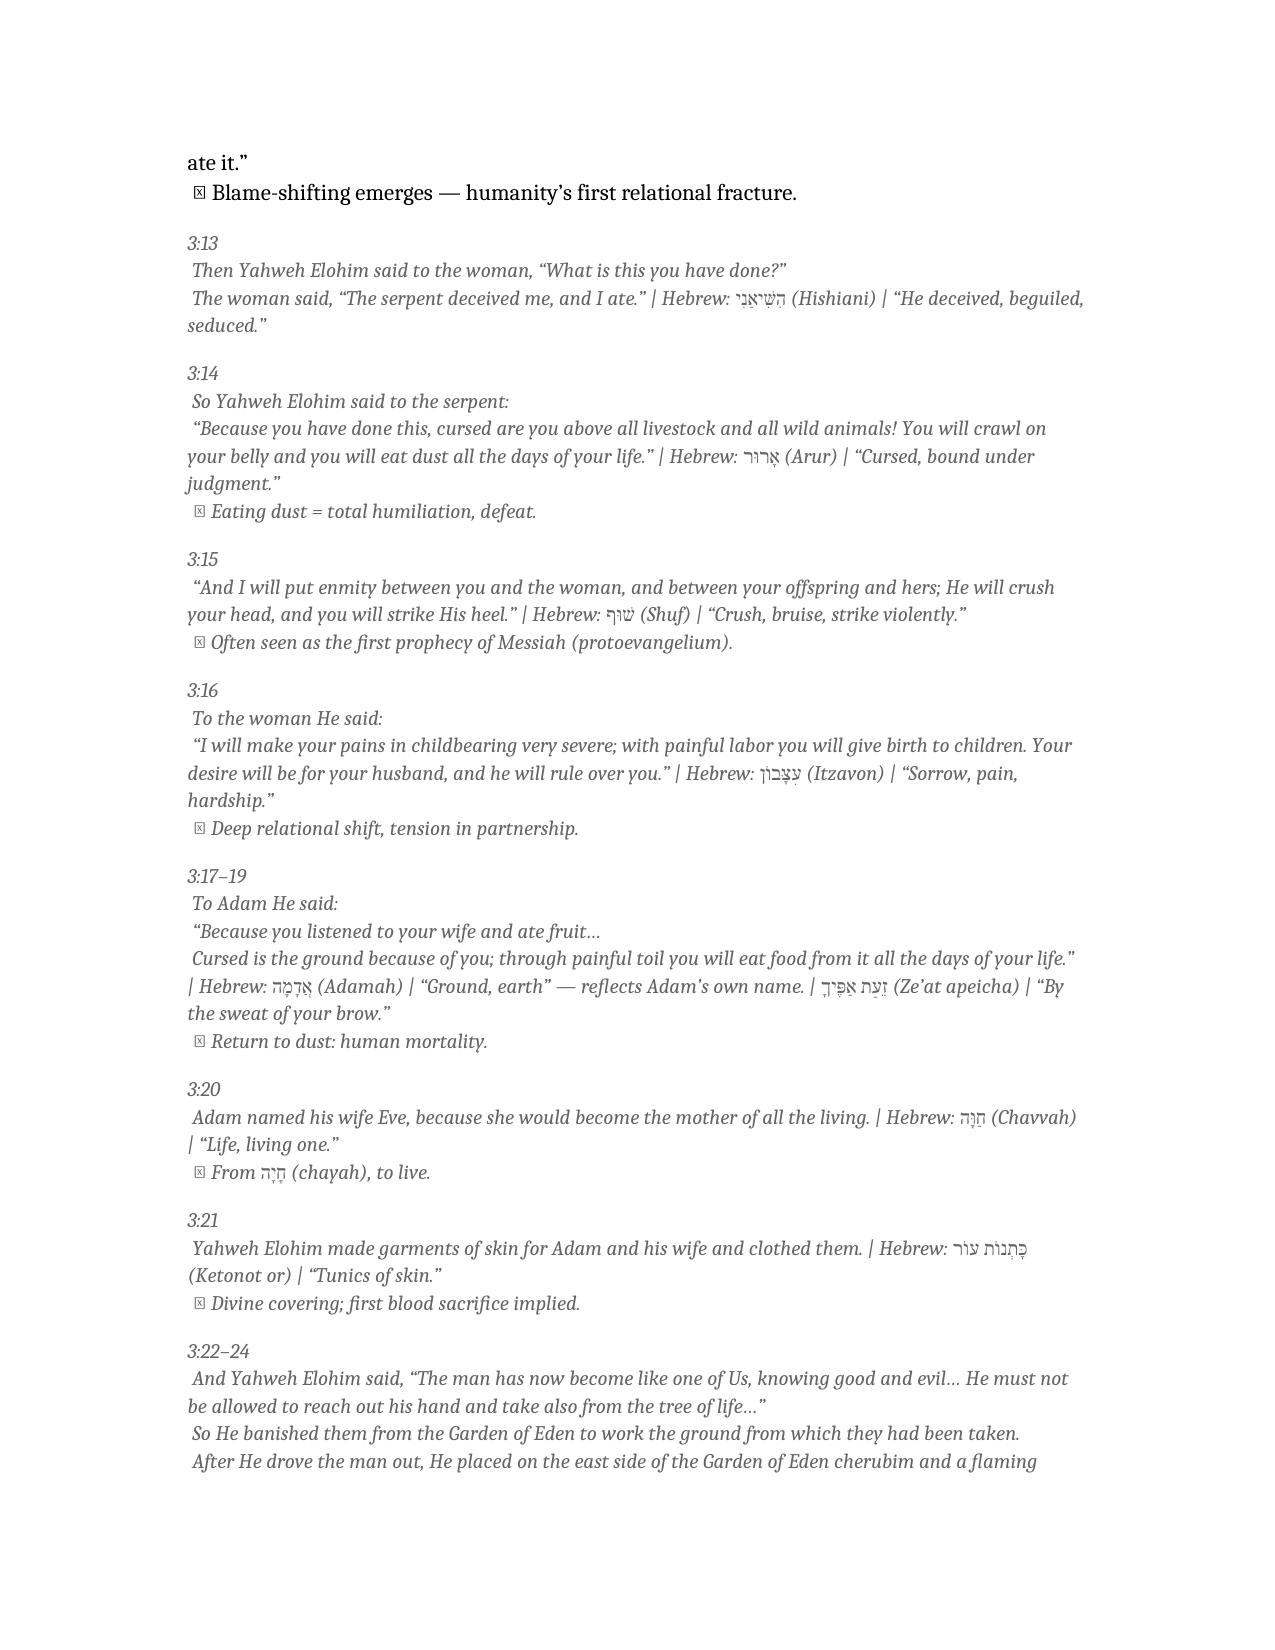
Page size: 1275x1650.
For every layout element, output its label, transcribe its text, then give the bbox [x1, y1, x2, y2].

text 3:17–19 To Adam He said: “Because you listened to your wife and ate fruit… Cursed is the ground because of you; through painful toil you will eat food from it all the days of your life.” | Hebrew: אֲדָמָה (Adamah) | “Ground, earth” — reflects Adam’s own name. | זֵעַת אַפֶּיךָ (Ze’at apeicha) | “By the sweat of your brow.” 🌿 Return to dust: human mortality. [187, 864, 1087, 1053]
text 3:21 Yahweh Elohim made garments of skin for Adam and his wife and clothed them. | Hebrew: כָּתְנוֹת עוֹר (Ketonot or) | “Tunics of skin.” 🌿 Divine covering; first blood sacrifice implied. [187, 1209, 1087, 1315]
text 3:16 To the woman He said: “I will make your pains in childbearing very severe; with painful labor you will give birth to children. Your desire will be for your husband, and he will rule over you.” | Hebrew: עִצָּבוֹן (Itzavon) | “Sorrow, pain, hardship.” 🌿 Deep relational shift, tension in partnership. [187, 679, 1087, 840]
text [187, 150, 1087, 207]
text 3:15 “And I will put enmity between you and the woman, and between your offspring and hers; He will crush your head, and you will strike His heel.” | Hebrew: שׁוּף (Shuf) | “Crush, bruise, strike violently.” 🌿 Often seen as the first prophecy of Messiah (protoevangelium). [187, 548, 1087, 654]
text 3:20 Adam named his wife Eve, because she would become the mother of all the living. | Hebrew: חַוָּה (Chavvah) | “Life, living one.” 🌿 From חָיָה (chayah), to live. [187, 1078, 1087, 1184]
text 3:13 Then Yahweh Elohim said to the woman, “What is this you have done?” The woman said, “The serpent deceived me, and I ate.” | Hebrew: הִשִּׁיאַנִי (Hishiani) | “He deceived, beguiled, seduced.” [187, 231, 1087, 338]
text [187, 1339, 1087, 1473]
text 3:14 So Yahweh Elohim said to the serpent: “Because you have done this, cursed are you above all livestock and all wild animals! You will crawl on your belly and you will eat dust all the days of your life.” | Hebrew: אָרוּר (Arur) | “Cursed, bound under judgment.” 🌿 Eating dust = total humiliation, defeat. [187, 362, 1087, 523]
